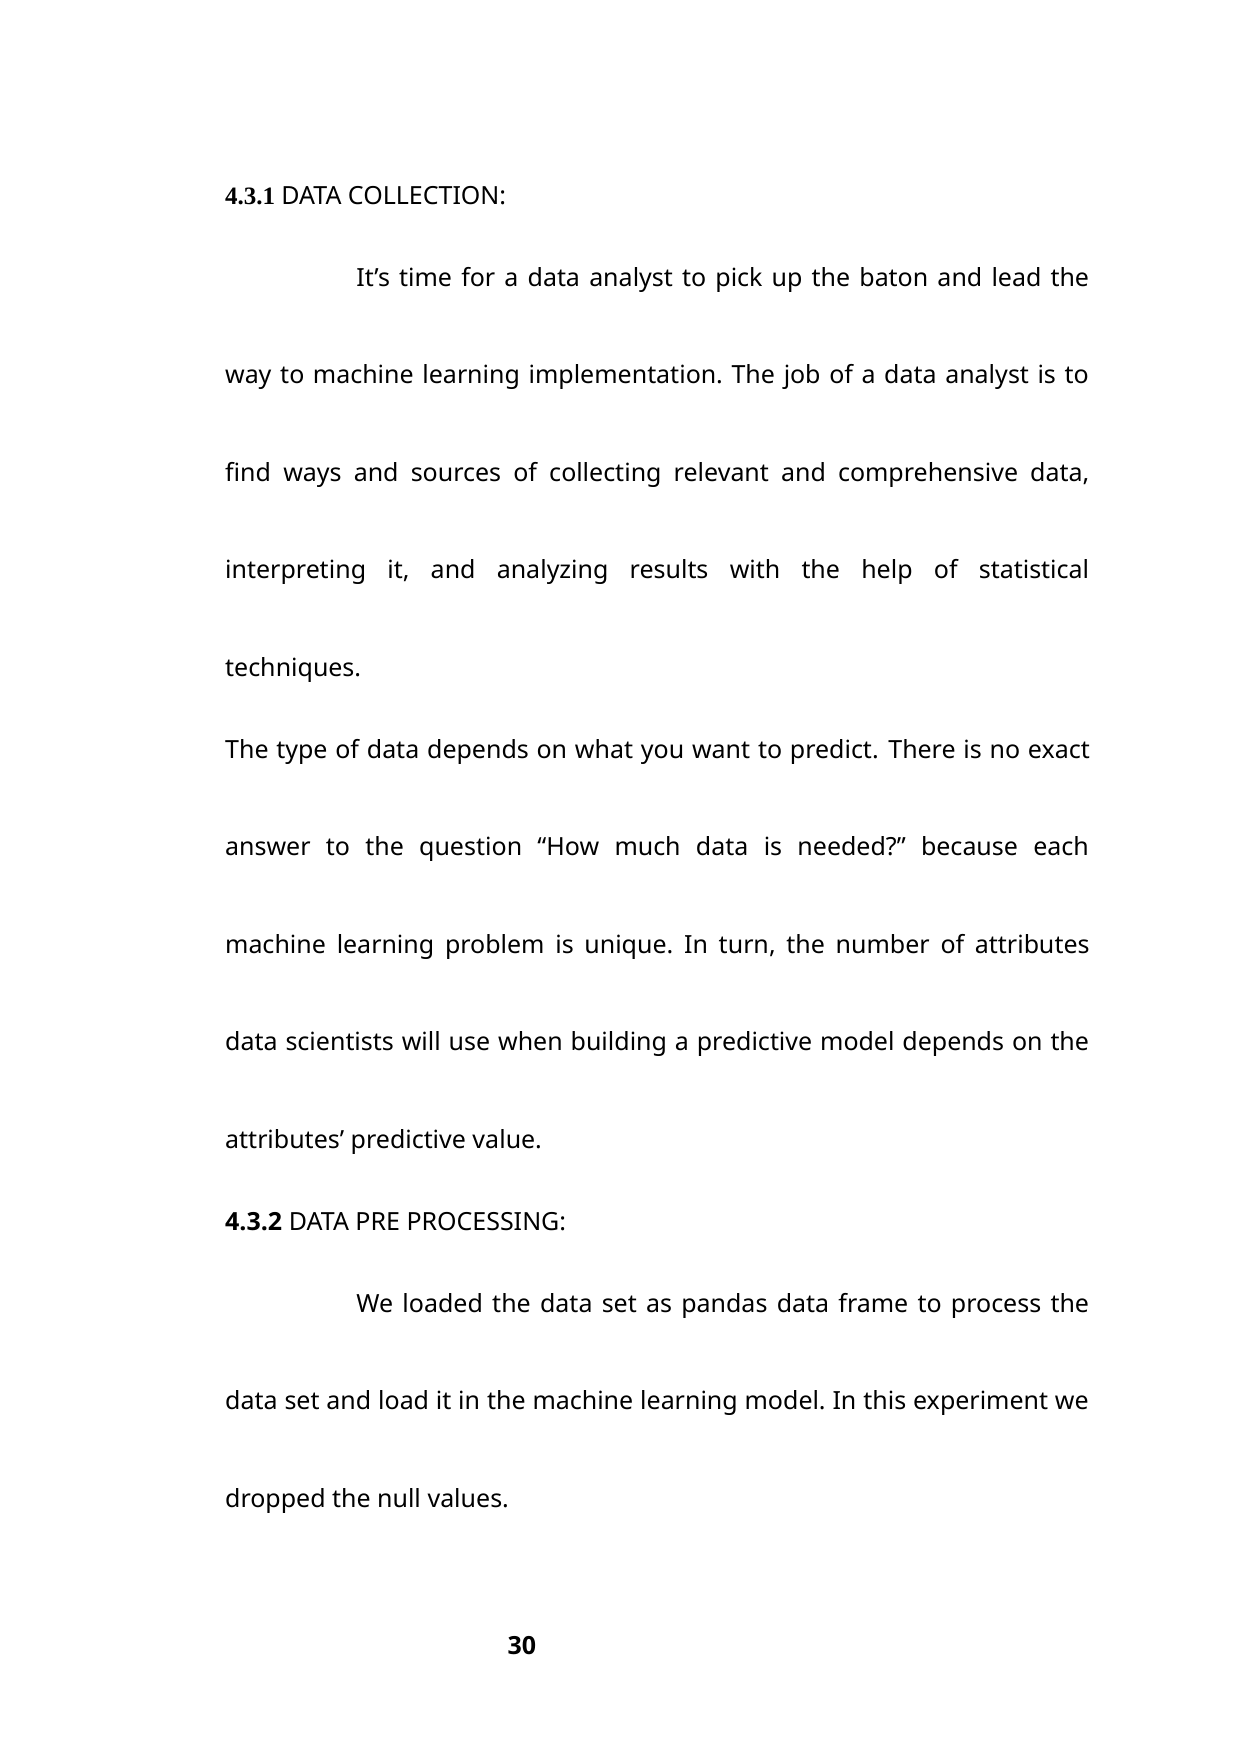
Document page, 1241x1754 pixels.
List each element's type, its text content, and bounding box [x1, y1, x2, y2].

text 4.3.2 DATA PRE PROCESSING: [225, 1188, 1090, 1253]
text We loaded the data set as pandas data frame to process the data set and load it in the machine learning model. In this experiment we dropped the null values. [225, 1270, 1090, 1383]
text The type of data depends on what you want to predict. There is no exact answer to the question “How much data is needed?” because each machine learning problem is unique. In turn, the number of attributes data scientists will use when building a predictive model depends on the attributes’ predictive value. [225, 716, 1090, 1171]
text We loaded the data set as pandas data frame to process the data set and load it in the machine learning model. In this experiment we dropped the null values. [225, 1417, 1090, 1530]
text 4.3.1 DATA COLLECTION: [225, 162, 1090, 227]
text It’s time for a data analyst to pick up the baton and lead the way to machine learning implementation. The job of a data analyst is to find ways and sources of collecting relevant and comprehensive data, interpreting it, and analyzing results with the help of statistical techniques. [225, 244, 1090, 699]
